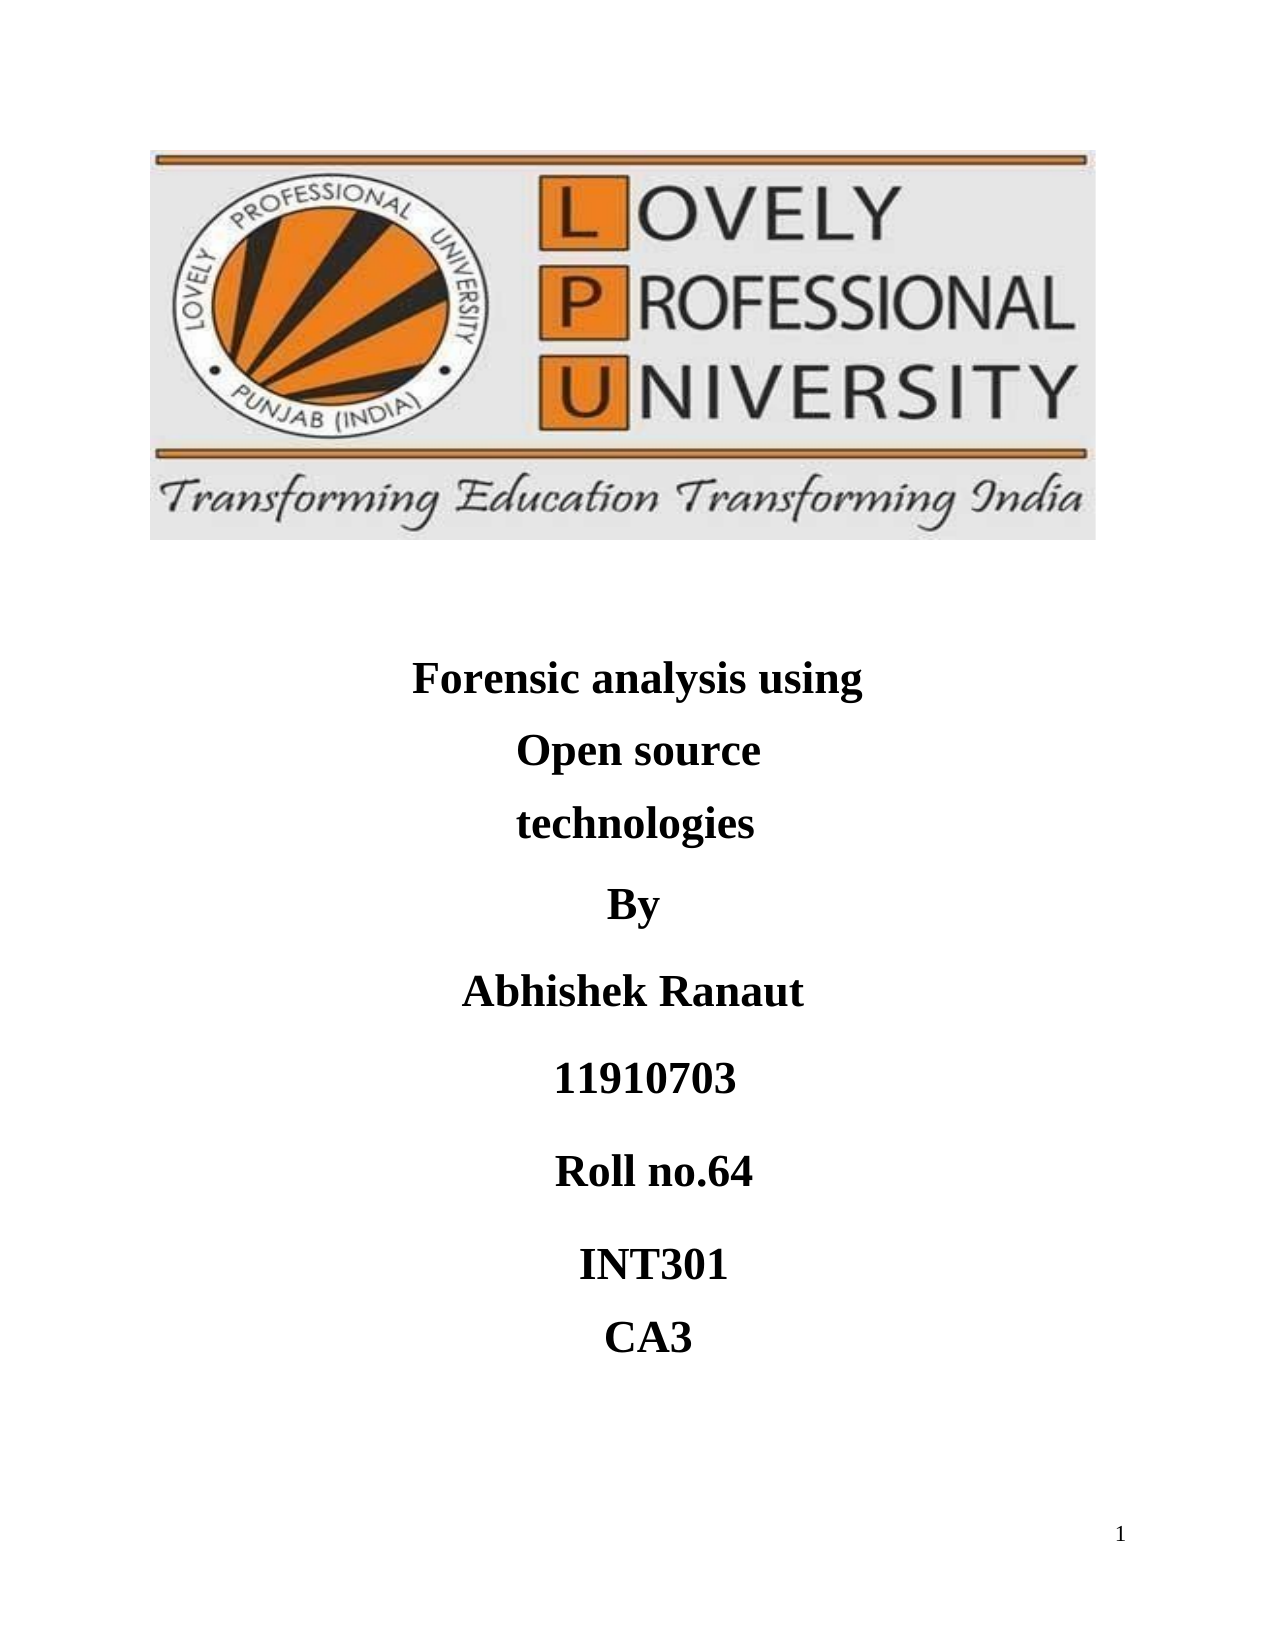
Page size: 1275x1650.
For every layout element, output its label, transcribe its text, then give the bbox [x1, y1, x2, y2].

text INT301 CA3 [534, 1237, 762, 1362]
text Forensic analysis using Open source technologies [412, 650, 863, 848]
picture [150, 150, 1096, 540]
text Roll no.64 [534, 1144, 762, 1196]
text Abhishek Ranaut [83, 964, 813, 1017]
text 11910703 [83, 1051, 813, 1104]
text By [412, 877, 863, 929]
